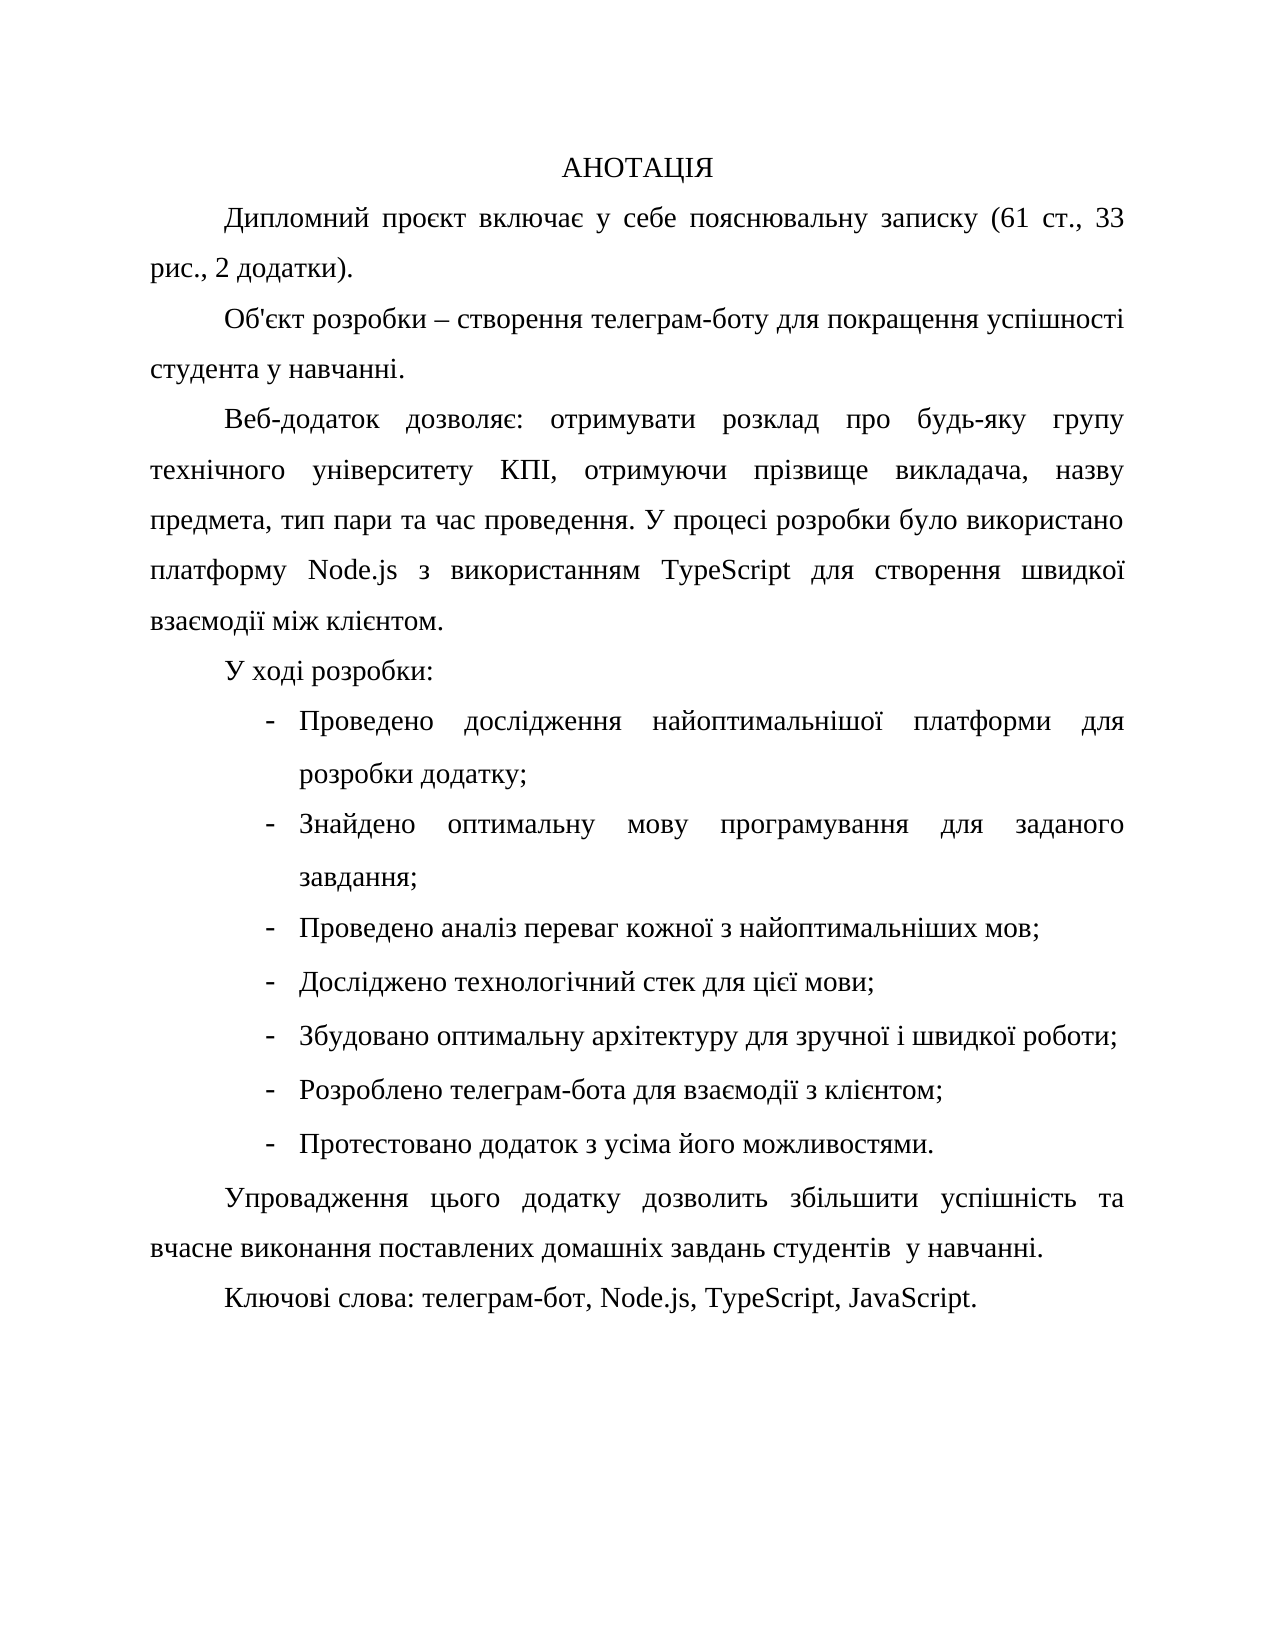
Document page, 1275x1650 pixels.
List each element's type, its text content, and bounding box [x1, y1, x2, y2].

text Ключові слова: телеграм-бот, Node.js, TypeScript, JavaScript. [150, 1281, 1125, 1314]
list Знайдено оптимальну мову програмування для заданого завдання; [261, 807, 1125, 893]
list Протестовано додаток з усіма його можливостями. [261, 1126, 1125, 1162]
text АНОТАЦІЯ [150, 150, 1125, 183]
text Дипломний проєкт включає у себе пояснювальну записку (61 ст., 33 рис., 2 додатки). [150, 200, 1125, 284]
text Веб-додаток дозволяє: отримувати розклад про будь-яку групу технічного університету КПІ, отримуючи прізвище викладача, назву предмета, тип пари та час проведення. У процесі розробки було використано платформу Node.js з використанням TypeScript для створення швидкої взаємодії між клієнтом. [150, 402, 1125, 636]
text У ході розробки: [150, 653, 1125, 687]
list Проведено аналіз переваг кожної з найоптимальніших мов; [261, 910, 1125, 946]
list Розроблено телеграм-бота для взаємодії з клієнтом; [261, 1072, 1125, 1108]
list Проведено дослідження найоптимальнішої платформи для розробки додатку; [261, 703, 1125, 790]
list Збудовано оптимальну архітектуру для зручної і швидкої роботи; [261, 1018, 1125, 1054]
text Об'єкт розробки – створення телеграм-боту для покращення успішності студента у навчанні. [150, 301, 1125, 385]
list Досліджено технологічний стек для цієї мови; [261, 964, 1125, 1000]
text Упровадження цього додатку дозволить збільшити успішність та вчасне виконання поставлених домашніх завдань студентів у навчанні. [150, 1180, 1125, 1264]
